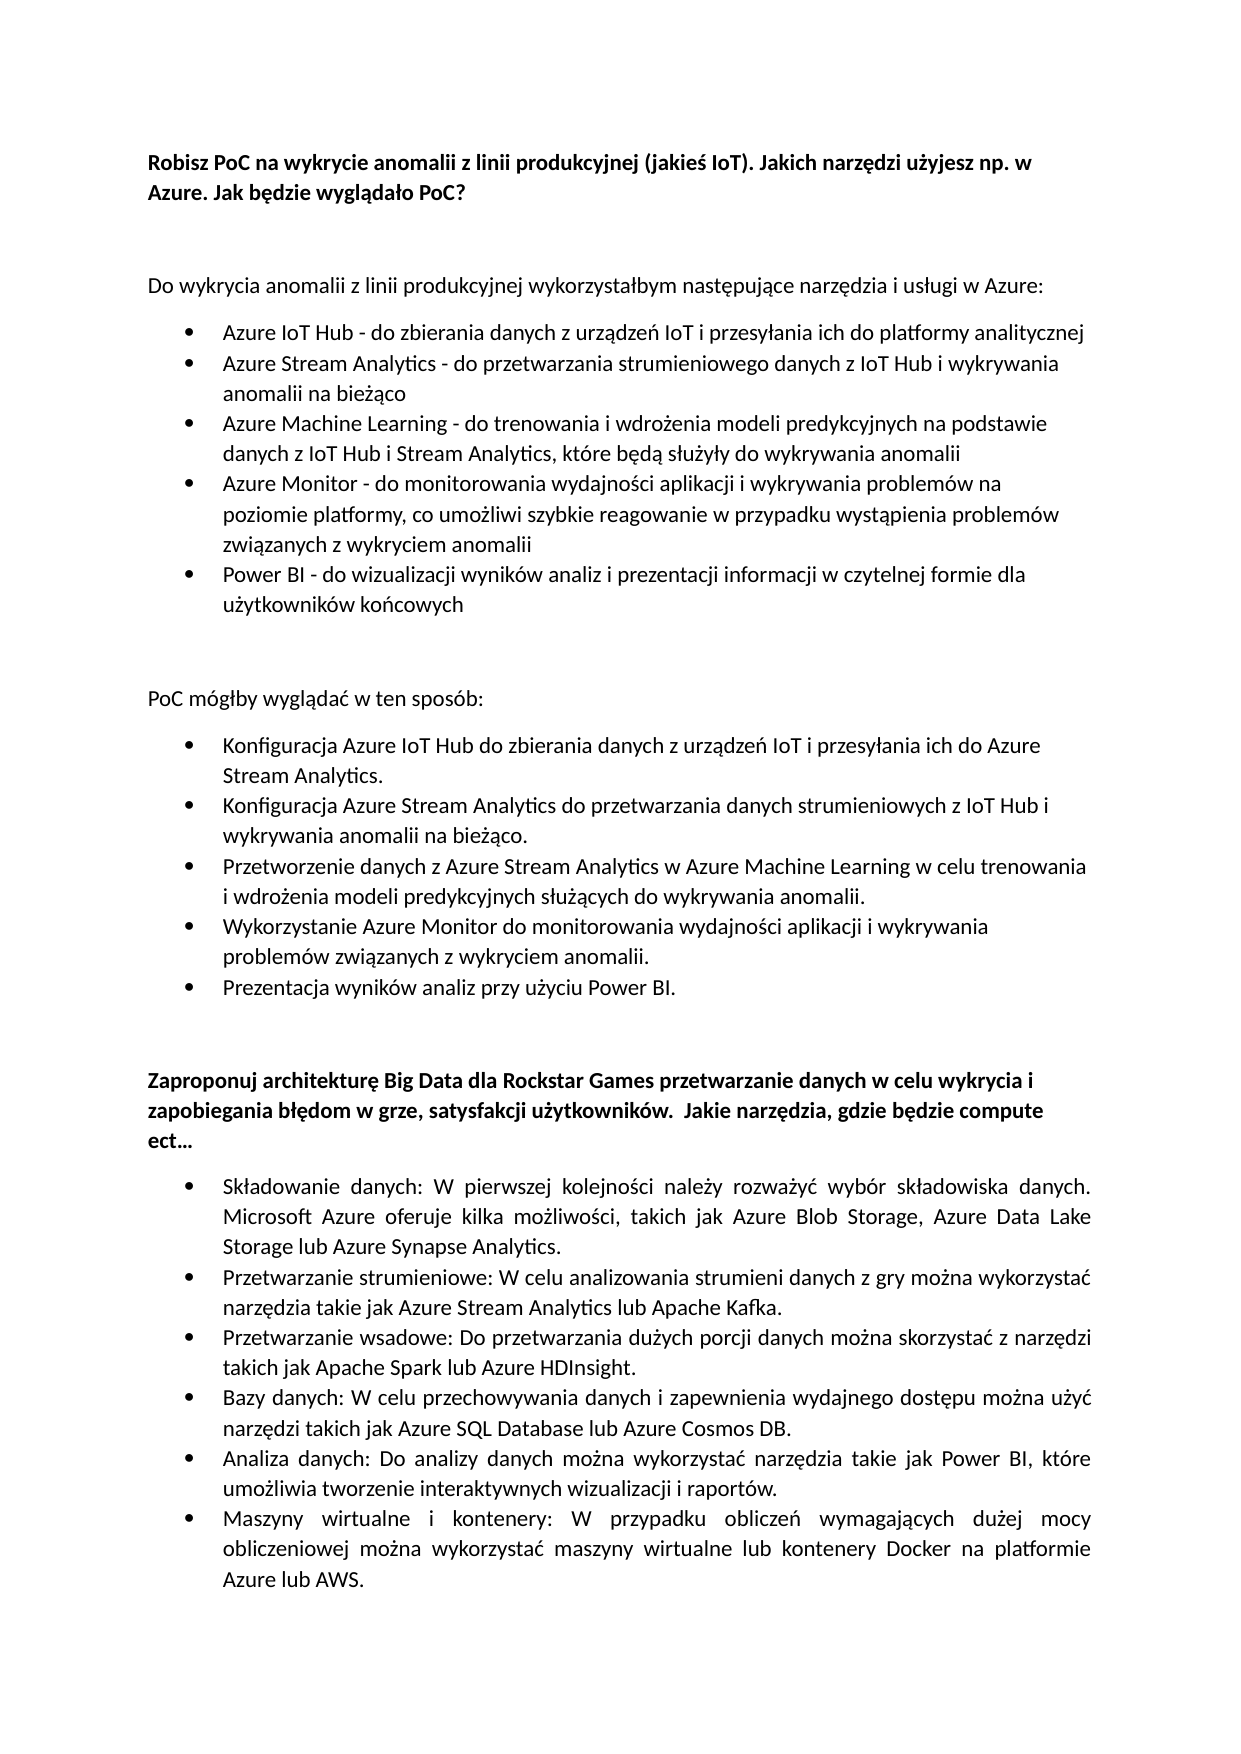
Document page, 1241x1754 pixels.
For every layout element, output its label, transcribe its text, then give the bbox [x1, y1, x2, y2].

text Robisz PoC na wykrycie anomalii z linii produkcyjnej (jakieś IoT). Jakich narzędzi użyjesz np. w Azure. Jak będzie wyglądało PoC? [148, 148, 1093, 206]
list Azure Machine Learning - do trenowania i wdrożenia modeli predykcyjnych na podstawie danych z IoT Hub i Stream Analytics, które będą służyły do wykrywania anomalii [185, 409, 1093, 467]
list Maszyny wirtualne i kontenery: W przypadku obliczeń wymagających dużej mocy obliczeniowej można wykorzystać maszyny wirtualne lub kontenery Docker na platformie Azure lub AWS. [185, 1504, 1093, 1593]
list Prezentacja wyników analiz przy użyciu Power BI. [185, 973, 1093, 1001]
list Azure Stream Analytics - do przetwarzania strumieniowego danych z IoT Hub i wykrywania anomalii na bieżąco [185, 349, 1093, 407]
list Azure IoT Hub - do zbierania danych z urządzeń IoT i przesyłania ich do platformy analitycznej [185, 318, 1093, 346]
text PoC mógłby wyglądać w ten sposób: [148, 684, 1093, 712]
list Przetworzenie danych z Azure Stream Analytics w Azure Machine Learning w celu trenowania i wdrożenia modeli predykcyjnych służących do wykrywania anomalii. [185, 852, 1093, 910]
list Analiza danych: Do analizy danych można wykorzystać narzędzia takie jak Power BI, które umożliwia tworzenie interaktywnych wizualizacji i raportów. [185, 1444, 1093, 1502]
list Bazy danych: W celu przechowywania danych i zapewnienia wydajnego dostępu można użyć narzędzi takich jak Azure SQL Database lub Azure Cosmos DB. [185, 1383, 1093, 1442]
list Wykorzystanie Azure Monitor do monitorowania wydajności aplikacji i wykrywania problemów związanych z wykryciem anomalii. [185, 912, 1093, 970]
text Do wykrycia anomalii z linii produkcyjnej wykorzystałbym następujące narzędzia i usługi w Azure: [148, 272, 1093, 299]
list Konfiguracja Azure Stream Analytics do przetwarzania danych strumieniowych z IoT Hub i wykrywania anomalii na bieżąco. [185, 791, 1093, 849]
list Konfiguracja Azure IoT Hub do zbierania danych z urządzeń IoT i przesyłania ich do Azure Stream Analytics. [185, 731, 1093, 789]
list Składowanie danych: W pierwszej kolejności należy rozważyć wybór składowiska danych. Microsoft Azure oferuje kilka możliwości, takich jak Azure Blob Storage, Azure Data Lake Storage lub Azure Synapse Analytics. [185, 1172, 1093, 1261]
list Przetwarzanie wsadowe: Do przetwarzania dużych porcji danych można skorzystać z narzędzi takich jak Apache Spark lub Azure HDInsight. [185, 1323, 1093, 1381]
text Zaproponuj architekturę Big Data dla Rockstar Games przetwarzanie danych w celu wykrycia i zapobiegania błędom w grze, satysfakcji użytkowników. Jakie narzędzia, gdzie będzie compute ect… [148, 1066, 1093, 1154]
list Power BI - do wizualizacji wyników analiz i prezentacji informacji w czytelnej formie dla użytkowników końcowych [185, 560, 1093, 618]
list Azure Monitor - do monitorowania wydajności aplikacji i wykrywania problemów na poziomie platformy, co umożliwi szybkie reagowanie w przypadku wystąpienia problemów związanych z wykryciem anomalii [185, 469, 1093, 558]
list Przetwarzanie strumieniowe: W celu analizowania strumieni danych z gry można wykorzystać narzędzia takie jak Azure Stream Analytics lub Apache Kafka. [185, 1263, 1093, 1321]
